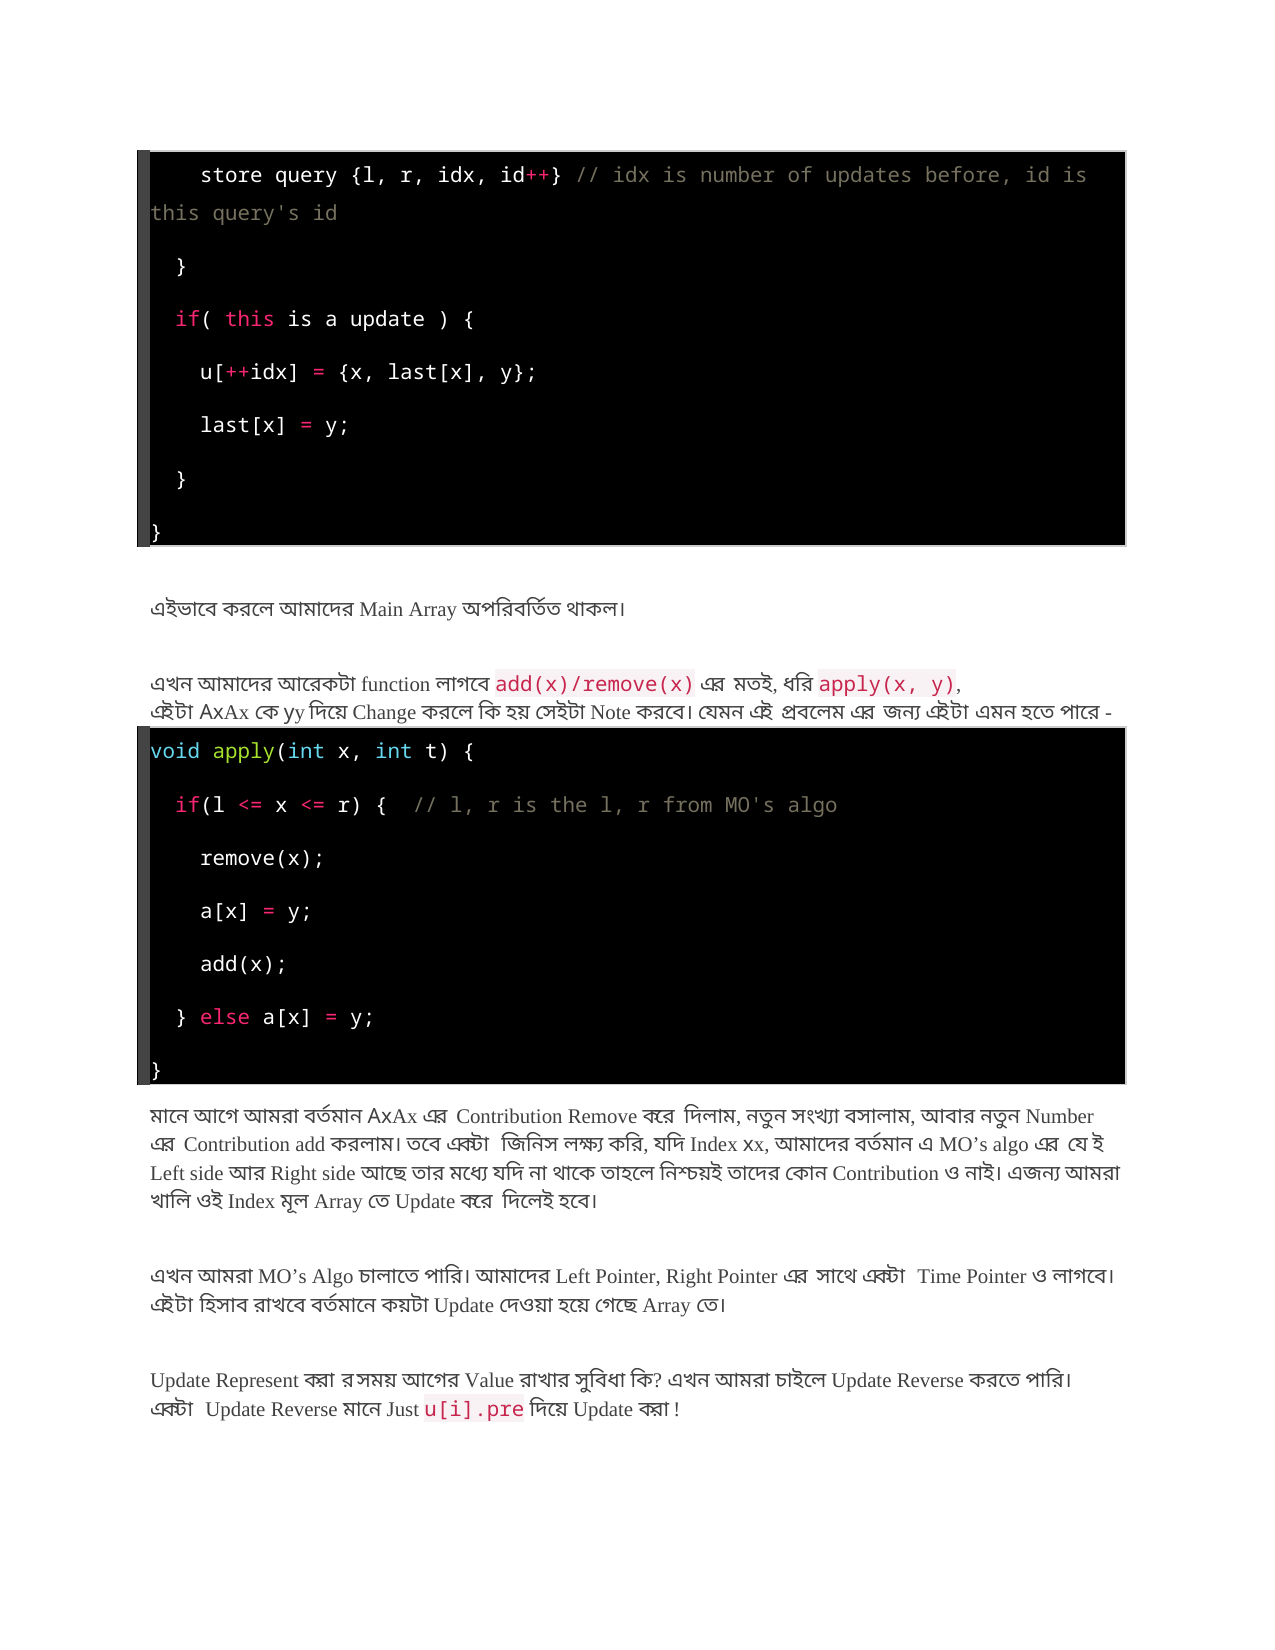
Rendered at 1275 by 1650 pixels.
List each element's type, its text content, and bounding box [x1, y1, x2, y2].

text } else a[x] = y; [150, 992, 1125, 1031]
text এইভাবে করলে আমাদের Main Array অপরিবর্তিত থাকল। [150, 594, 1125, 622]
text a[x] = y; [150, 885, 1125, 924]
text store query {l, r, idx, id++} // idx is number of updates before, id is this query's id [150, 152, 1125, 227]
text last[x] = y; [150, 400, 1125, 439]
text } [150, 453, 1125, 492]
text } [150, 241, 1125, 280]
text add(x); [150, 938, 1125, 977]
text u[++idx] = {x, last[x], y}; [150, 347, 1125, 386]
text মানে আগে আমরা বর্তমান AxAx এর Contribution Remove করে দিলাম, নতুন সংখ্যা বসালাম, আবার নতুন Number এর Contribution add করলাম। তবে একটা জিনিস লক্ষ্য করি, যদি Index xx, আমাদের বর্তমান এ MO’s algo এর যেই Left side আর Right side আছে তার মধ্যে যদি না থাকে তাহলে নিশ্চয়ই তাদের কোন Contribution ও নাই। এজন্য আমরা খালি ওই Index মূল Array তে Update করে দিলেই হবে। [150, 1101, 1125, 1215]
text if( this is a update ) { [150, 294, 1125, 333]
text remove(x); [150, 832, 1125, 871]
text if(l <= x <= r) { // l, r is the l, r from MO's algo [150, 779, 1125, 818]
text এখন আমাদের আরেকটা function লাগবে add(x)/remove(x) এর মতই, ধরি apply(x, y), এইটা AxAx কে yyদিয়ে Change করলে কি হয় সেইটা Note করবে। যেমন এই প্রবলেম এর জন্য এইটা এমন হতে পারে - [150, 669, 1125, 726]
text Update Represent করার সময় আগের Value রাখার সুবিধা কি? এখন আমরা চাইলে Update Reverse করতে পারি। একটা Update Reverse মানে Just u[i].pre দিয়ে Update করা! [150, 1365, 1125, 1422]
text এখন আমরা MO’s Algo চালাতে পারি। আমাদের Left Pointer, Right Pointer এর সাথে একটা Time Pointer ও লাগবে। এইটা হিসাব রাখবে বর্তমানে কয়টা Update দেওয়া হয়ে গেছে Array তে। [150, 1262, 1125, 1318]
text } [150, 506, 1125, 545]
text } [150, 1045, 1125, 1084]
text void apply(int x, int t) { [150, 728, 1125, 765]
